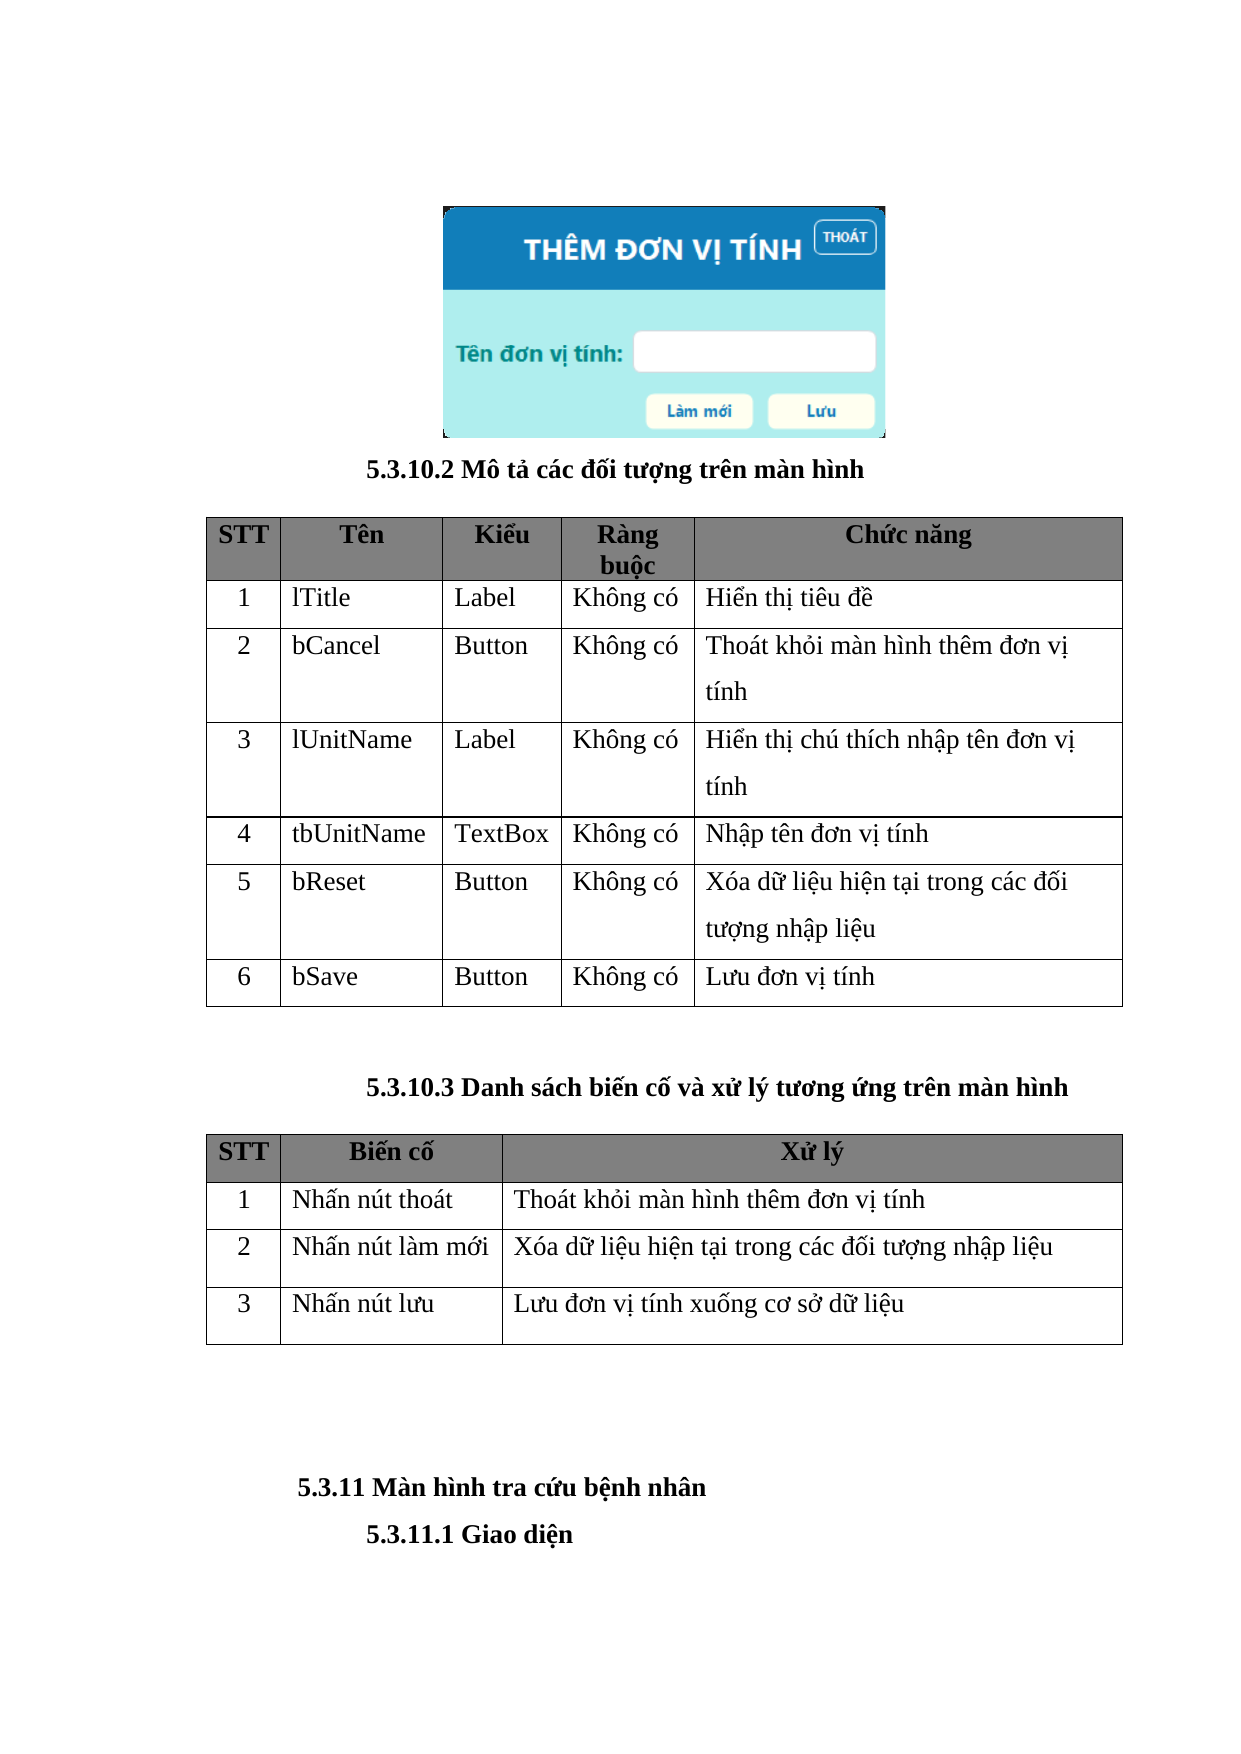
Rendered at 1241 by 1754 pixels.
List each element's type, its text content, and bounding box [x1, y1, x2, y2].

table_cell 2 [207, 629, 280, 722]
table_cell Không có [562, 865, 694, 958]
table_cell Nhấn nút làm mới [281, 1230, 502, 1287]
table_header Chức năng [695, 518, 1122, 580]
table_header Tên [281, 518, 442, 580]
table_cell Thoát khỏi màn hình thêm đơn vị tính [503, 1183, 1122, 1229]
table_cell Hiển thị tiêu đề [695, 581, 1122, 628]
table_cell Không có [562, 629, 694, 722]
table_cell Button [443, 960, 561, 1006]
table_cell Label [443, 723, 561, 816]
table_header Xử lý [503, 1135, 1122, 1182]
table_header Biến cố [281, 1135, 502, 1182]
table_cell Không có [562, 723, 694, 816]
table_cell Không có [562, 960, 694, 1006]
table_header Ràng buộc [562, 518, 694, 580]
table_cell 6 [207, 960, 280, 1006]
table_cell 1 [207, 581, 280, 628]
table_cell 4 [207, 818, 280, 864]
table_cell Không có [562, 581, 694, 628]
list 5.3.11.1 Giao diện [297, 1518, 1122, 1549]
table_cell Thoát khỏi màn hình thêm đơn vị tính [695, 629, 1122, 722]
table_cell Hiển thị chú thích nhập tên đơn vị tính [695, 723, 1122, 816]
list 5.3.10.2 Mô tả các đối tượng trên màn hình [297, 453, 1122, 484]
table_cell lUnitName [281, 723, 442, 816]
table_cell lTitle [281, 581, 442, 628]
table_cell Nhấn nút lưu [281, 1288, 502, 1344]
table_cell Button [443, 865, 561, 958]
table_cell Nhập tên đơn vị tính [695, 818, 1122, 864]
table_header Kiểu [443, 518, 561, 580]
table_cell TextBox [443, 818, 561, 864]
list 5.3.11 Màn hình tra cứu bệnh nhân [297, 1471, 1122, 1503]
table_cell Xóa dữ liệu hiện tại trong các đối tượng nhập liệu [503, 1230, 1122, 1287]
table_cell Lưu đơn vị tính [695, 960, 1122, 1006]
table_cell Label [443, 581, 561, 628]
table_cell 2 [207, 1230, 280, 1287]
table_cell 5 [207, 865, 280, 958]
table_cell bSave [281, 960, 442, 1006]
table_cell Không có [562, 818, 694, 864]
picture [443, 206, 886, 438]
table_cell Nhấn nút thoát [281, 1183, 502, 1229]
table_cell 3 [207, 1288, 280, 1344]
table_cell 3 [207, 723, 280, 816]
table_cell Lưu đơn vị tính xuống cơ sở dữ liệu [503, 1288, 1122, 1344]
table_cell bCancel [281, 629, 442, 722]
table_cell Xóa dữ liệu hiện tại trong các đối tượng nhập liệu [695, 865, 1122, 958]
table_cell 1 [207, 1183, 280, 1229]
table_cell Button [443, 629, 561, 722]
table_cell tbUnitName [281, 818, 442, 864]
table_header STT [207, 518, 280, 580]
list 5.3.10.3 Danh sách biến cố và xử lý tương ứng trên màn hình [297, 1071, 1122, 1102]
table_cell bReset [281, 865, 442, 958]
table_header STT [207, 1135, 280, 1182]
